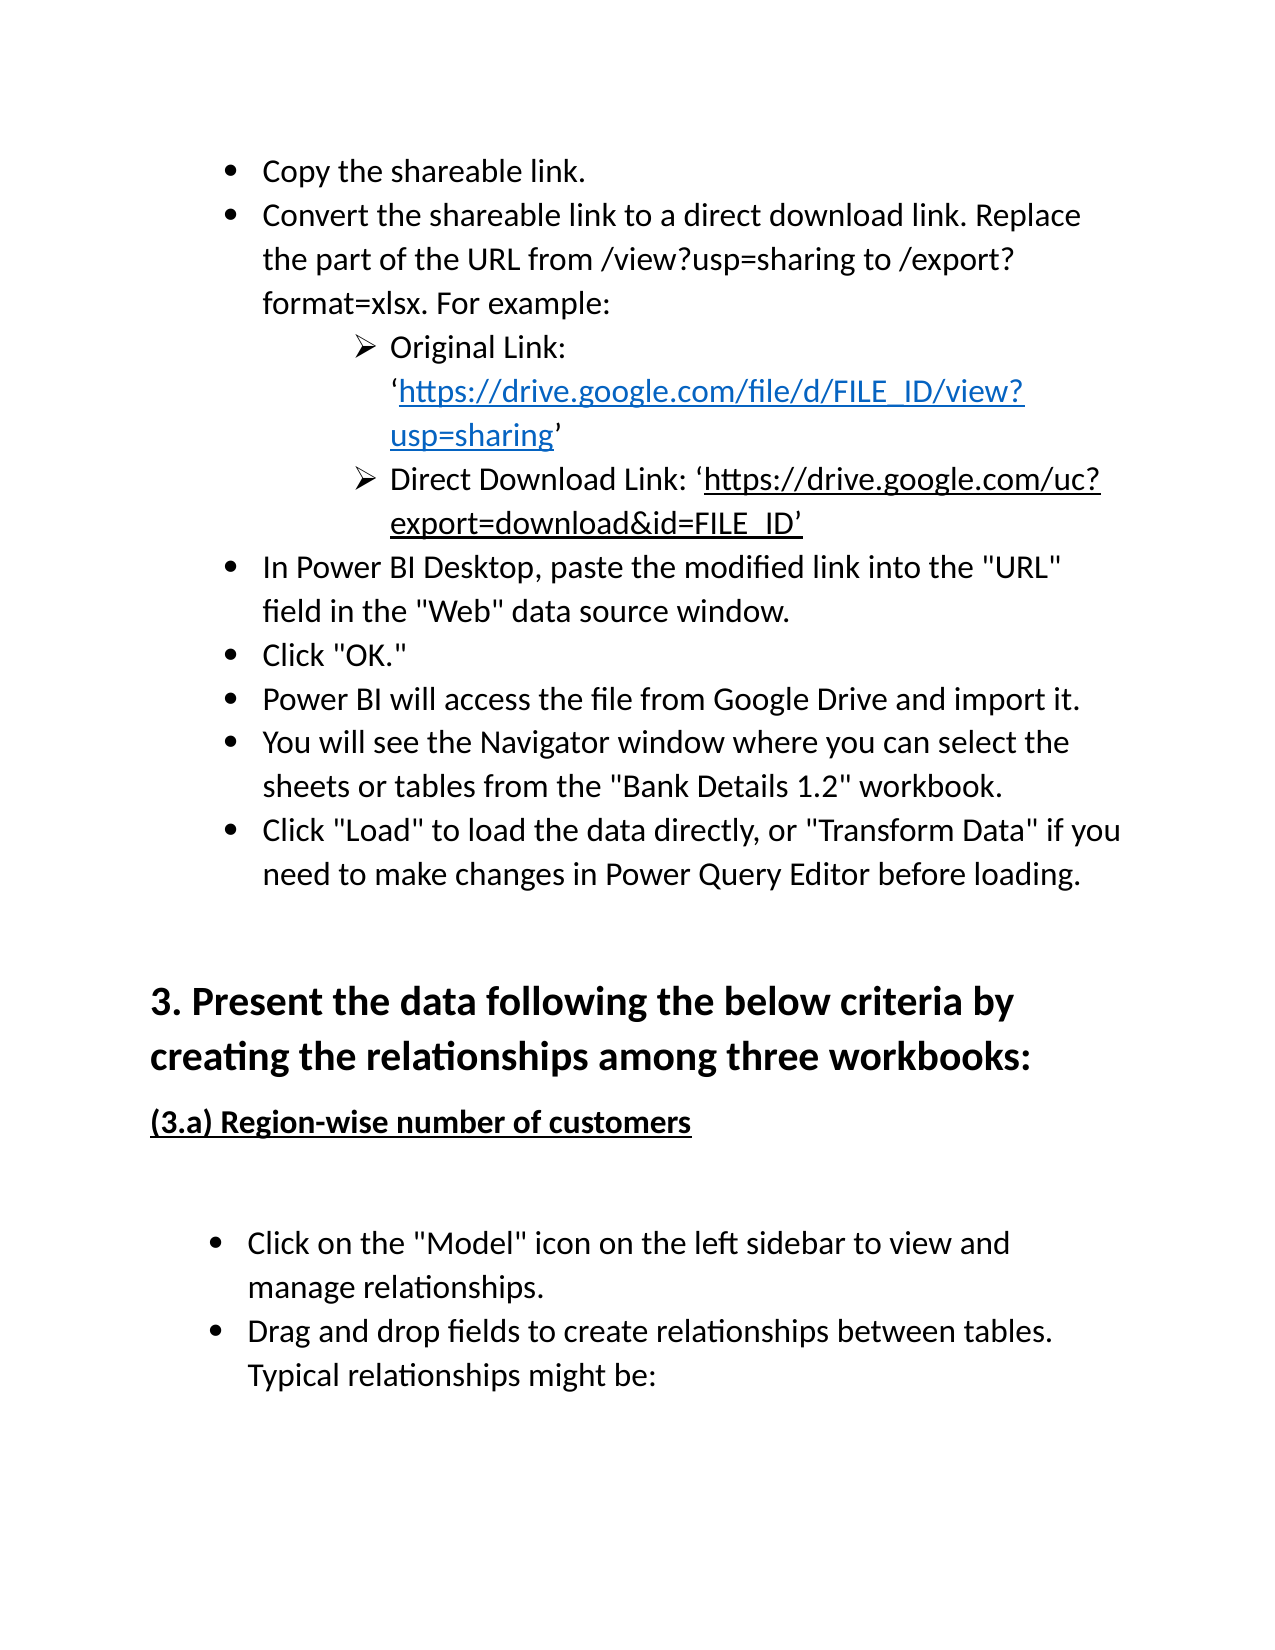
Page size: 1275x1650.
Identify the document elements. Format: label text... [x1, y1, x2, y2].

list Copy the shareable link. [225, 150, 1125, 191]
list Direct Download Link: ‘https://drive.google.com/uc?export=download&id=FILE_ID’ [352, 458, 1125, 542]
list Drag and drop fields to create relationships between tables. Typical relationships might be: [210, 1310, 1125, 1395]
text 3. Present the data following the below criteria by creating the relationships among three workbooks: [150, 974, 1125, 1080]
list In Power BI Desktop, paste the modified link into the "URL" field in the "Web" data source window. [225, 546, 1125, 630]
list Convert the shareable link to a direct download link. Replace the part of the URL from /view?usp=sharing to /export?format=xlsx. For example: [225, 194, 1125, 323]
list Click on the "Model" icon on the left sidebar to view and manage relationships. [210, 1222, 1125, 1307]
list Power BI will access the file from Google Drive and import it. [225, 677, 1125, 718]
list Original Link: ‘https://drive.google.com/file/d/FILE_ID/view?usp=sharing’ [352, 326, 1125, 454]
list You will see the Navigator window where you can select the sheets or tables from the "Bank Details 1.2" workbook. [225, 721, 1125, 806]
list Click "OK." [225, 633, 1125, 674]
list Click "Load" to load the data directly, or "Transform Data" if you need to make changes in Power Query Editor before loading. [225, 809, 1125, 894]
text (3.a) Region-wise number of customers [150, 1101, 1125, 1142]
